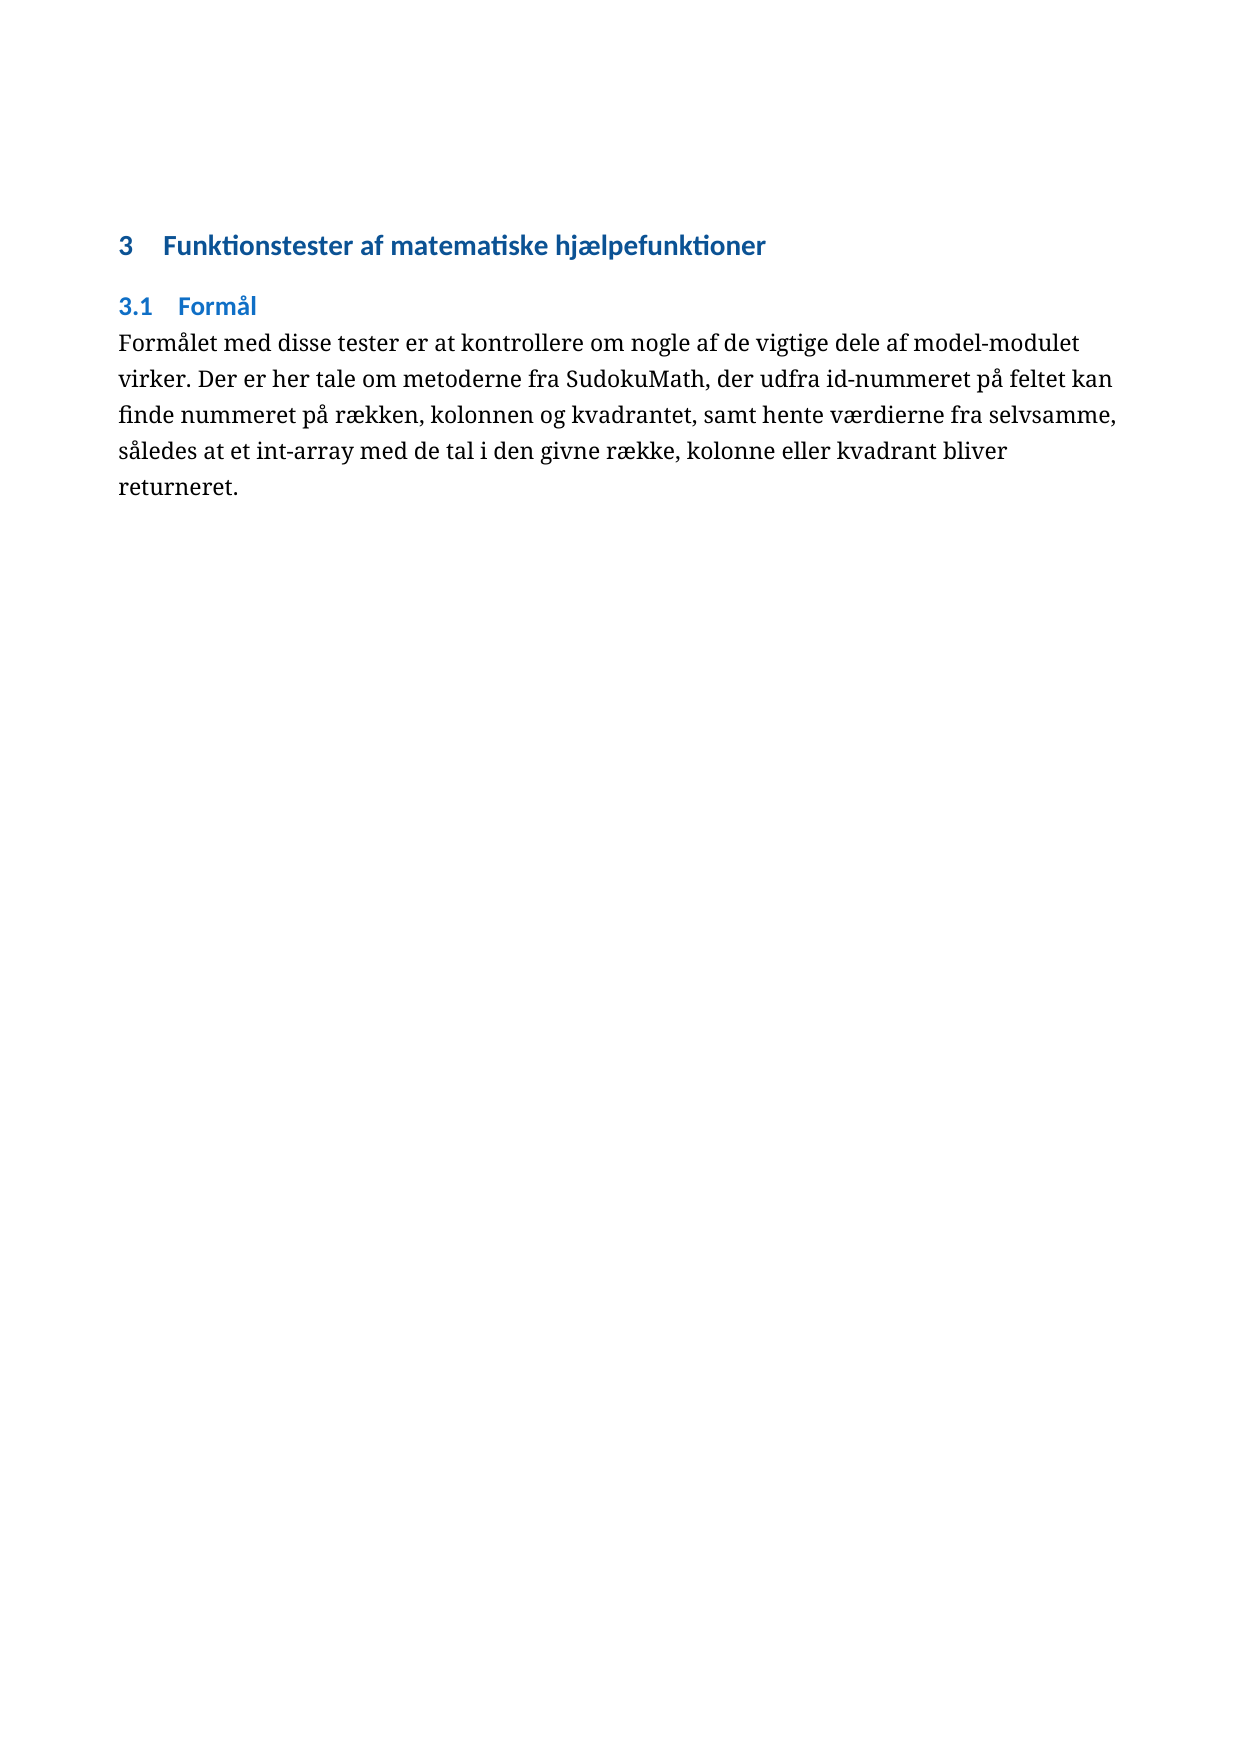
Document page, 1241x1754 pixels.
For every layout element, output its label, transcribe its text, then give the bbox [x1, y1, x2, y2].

subtitle Formål [118, 289, 1122, 322]
subtitle Funktionstester af matematiske hjælpefunktioner [118, 227, 1122, 263]
text Formålet med disse tester er at kontrollere om nogle af de vigtige dele af model-modulet virker. Der er her tale om metoderne fra SudokuMath, der udfra id-nummeret på feltet kan finde nummeret på rækken, kolonnen og kvadrantet, samt hente værdierne fra selvsamme, således at et int-array med de tal i den givne række, kolonne eller kvadrant bliver returneret. [118, 327, 1122, 502]
